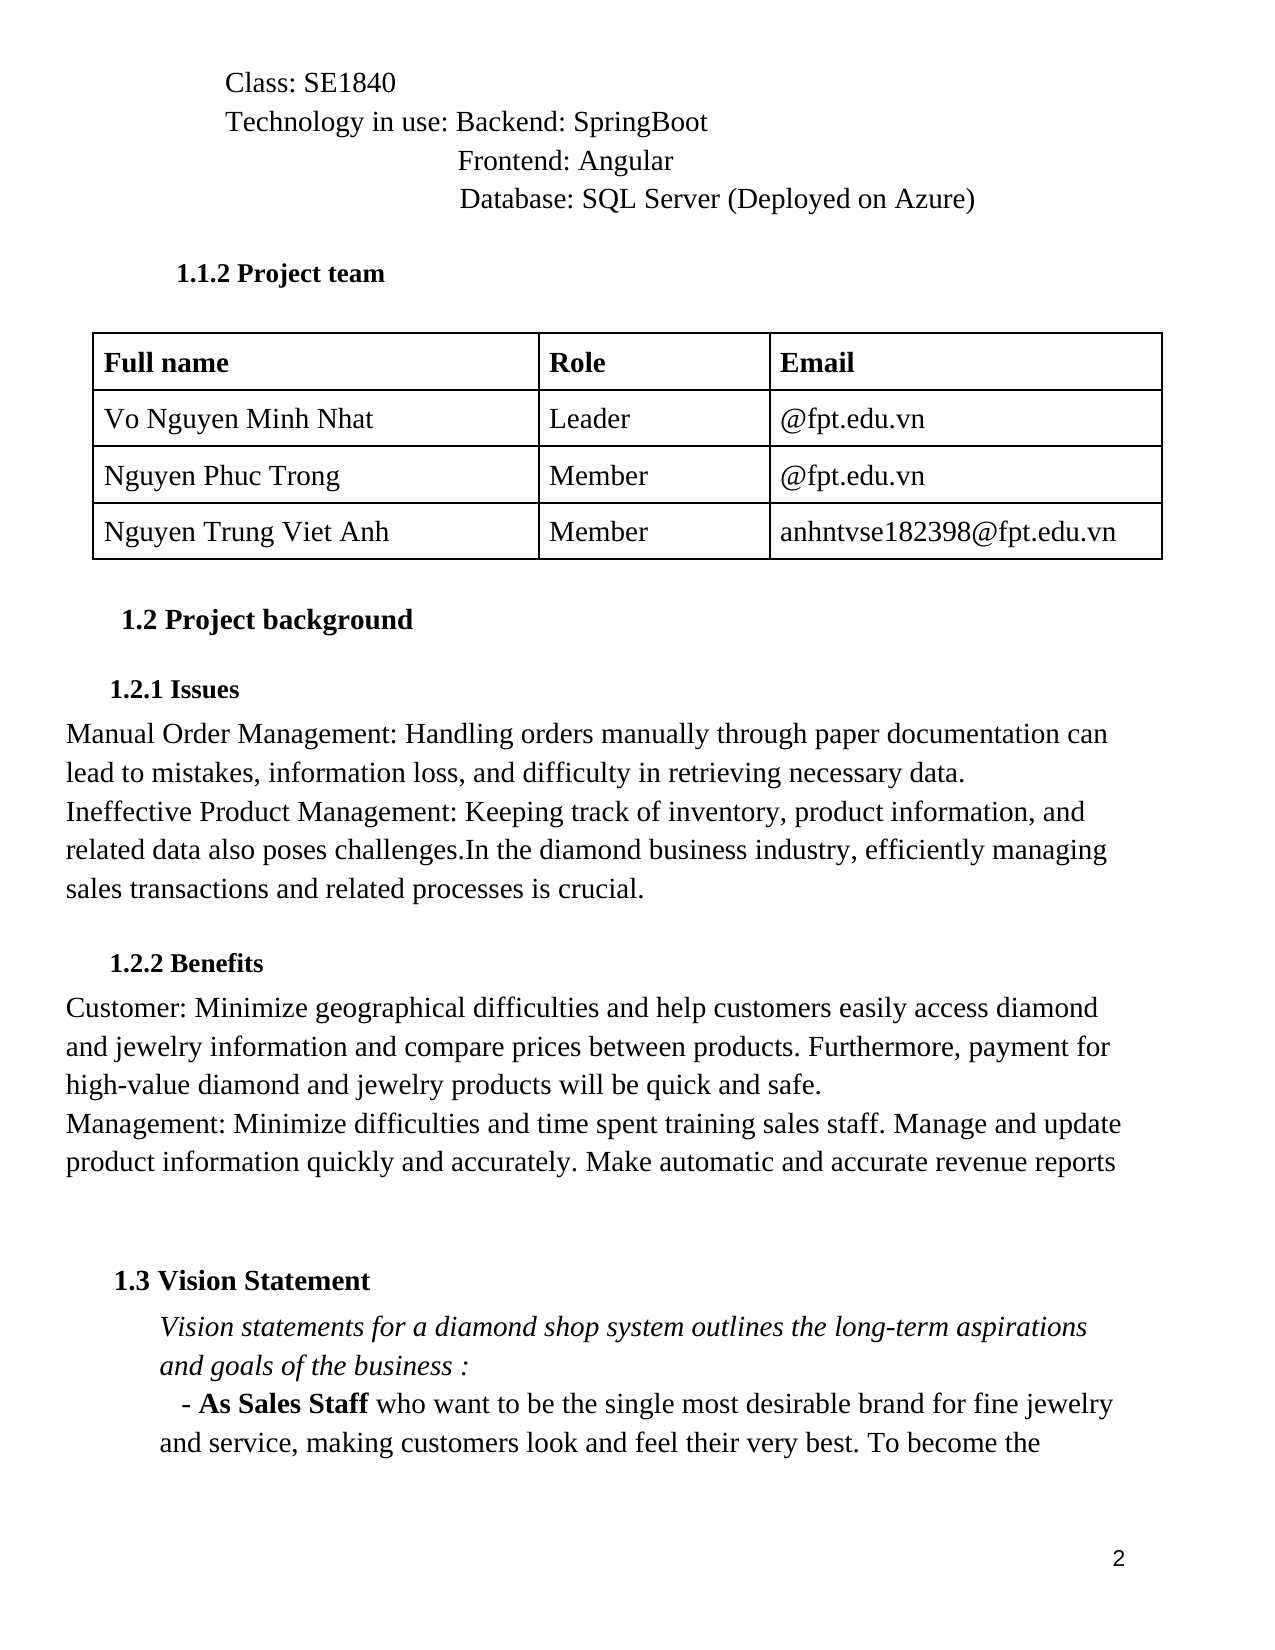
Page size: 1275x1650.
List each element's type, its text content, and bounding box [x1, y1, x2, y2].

table_cell Leader [540, 391, 769, 445]
subtitle 1.2.1 Issues [66, 673, 1125, 704]
table_cell Nguyen Phuc Trong [94, 447, 538, 502]
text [159, 1386, 1125, 1458]
text Frontend: Angular [225, 143, 1125, 176]
text Database: SQL Server (Deployed on Azure) [225, 181, 1125, 215]
text Class: SE1840 [225, 66, 1125, 99]
text Manual Order Management: Handling orders manually through paper documentation can lead to mistakes, information loss, and difficulty in retrieving necessary data. [66, 717, 1125, 789]
table_cell Vo Nguyen Minh Nhat [94, 391, 538, 445]
table_cell Nguyen Trung Viet Anh [94, 504, 538, 558]
text Customer: Minimize geographical difficulties and help customers easily access diamond and jewelry information and compare prices between products. Furthermore, payment for high-value diamond and jewelry products will be quick and safe. [66, 990, 1125, 1101]
table_header Role [540, 334, 769, 389]
text Technology in use: Backend: SpringBoot [225, 104, 1125, 138]
table_cell Member [540, 504, 769, 558]
text Management: Minimize difficulties and time spent training sales staff. Manage and update product information quickly and accurately. Make automatic and accurate revenue reports [66, 1106, 1125, 1178]
text Ineffective Product Management: Keeping track of inventory, product information, and related data also poses challenges.In the diamond business industry, efficiently managing sales transactions and related processes is crucial. [66, 794, 1125, 904]
table_header Full name [94, 334, 538, 389]
table_header Email [771, 334, 1161, 389]
subtitle 1.2 Project background [66, 602, 1125, 635]
subtitle 1.3 Vision Statement [66, 1263, 1125, 1297]
text Vision statements for a diamond shop system outlines the long-term aspirations and goals of the business : [159, 1309, 1125, 1381]
subtitle 1.1.2 Project team [66, 257, 1125, 288]
table_cell @fpt.edu.vn [771, 447, 1161, 502]
table_cell Member [540, 447, 769, 502]
table_cell anhntvse182398@fpt.edu.vn [771, 504, 1161, 558]
table_cell @fpt.edu.vn [771, 391, 1161, 445]
subtitle 1.2.2 Benefits [66, 947, 1125, 978]
